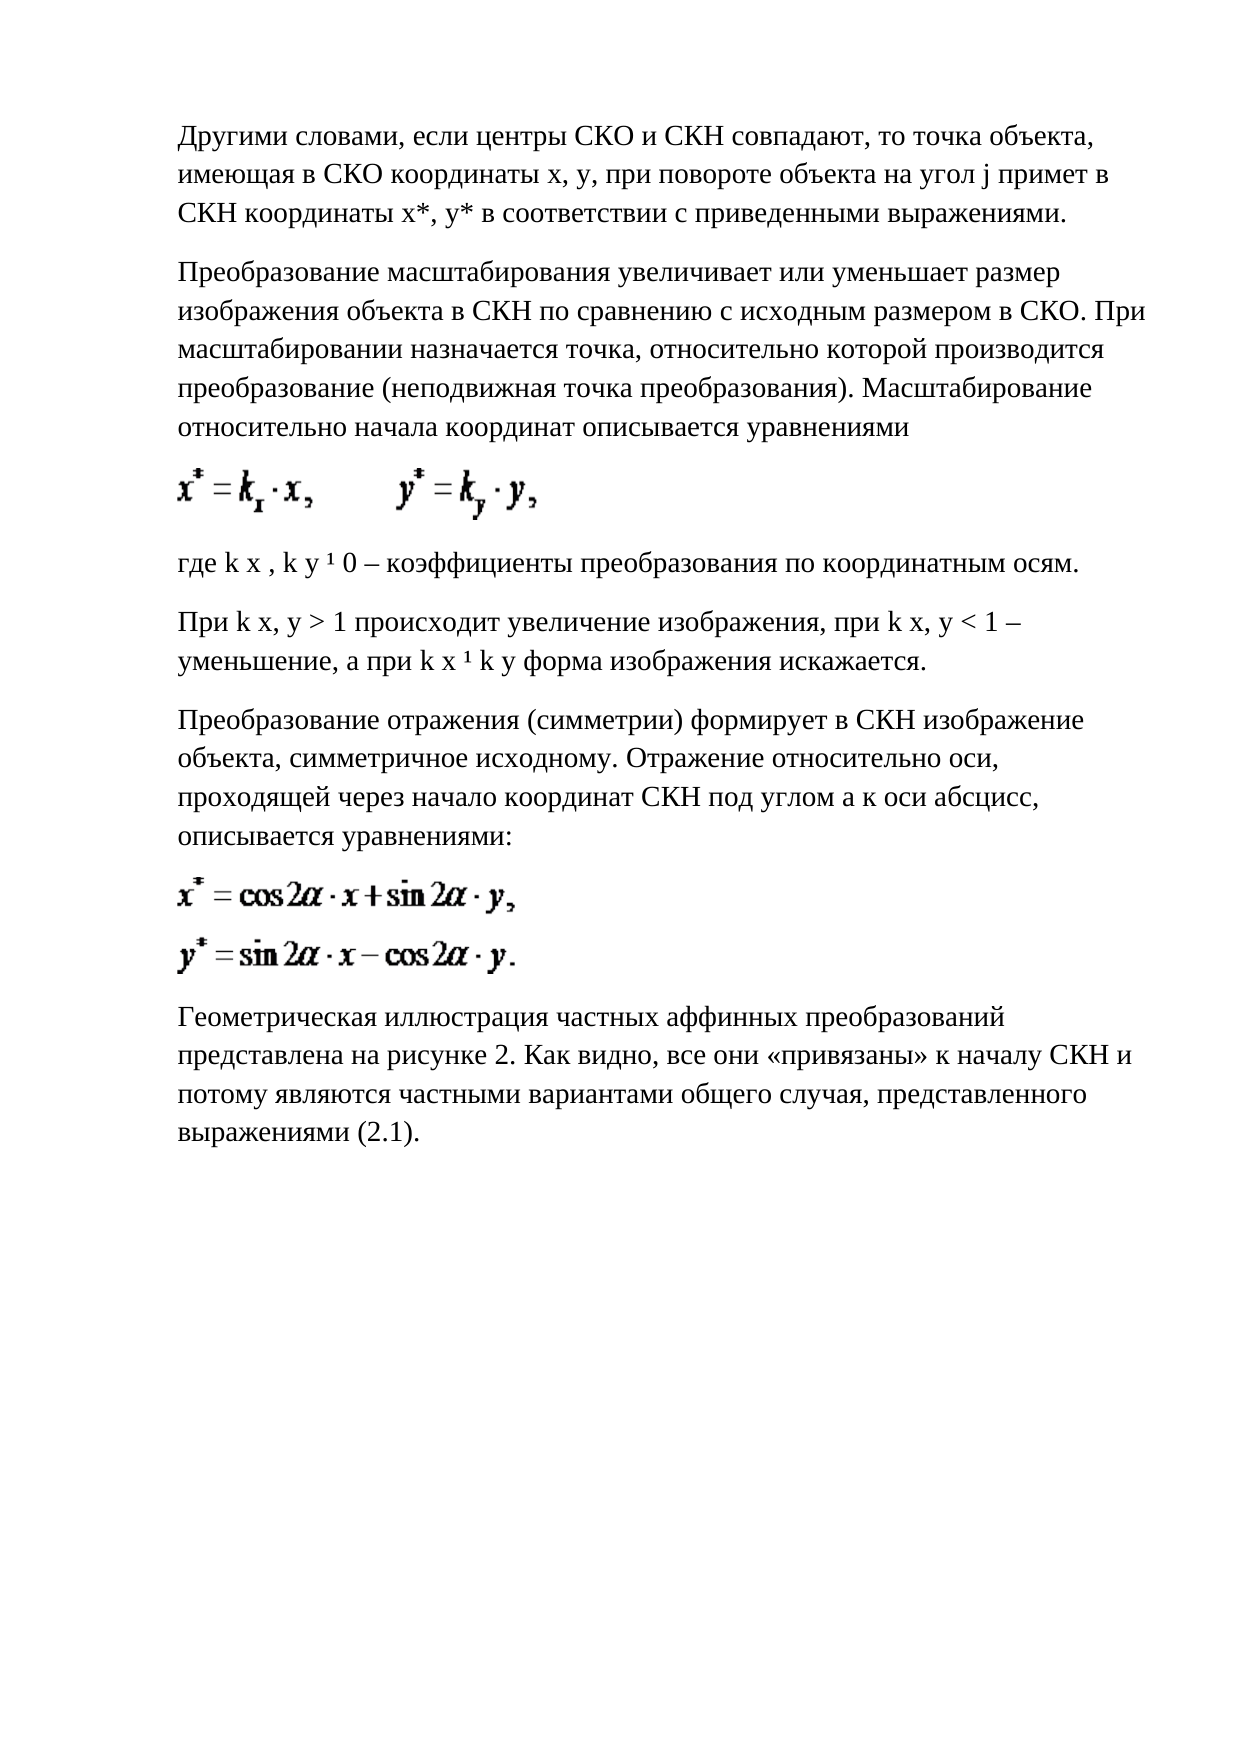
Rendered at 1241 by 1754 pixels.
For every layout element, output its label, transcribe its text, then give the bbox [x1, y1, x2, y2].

picture [177, 877, 515, 974]
text При k x, y > 1 происходит увеличение изображения, при k x, y < 1 – уменьшение, а при k x ¹ k y форма изображения искажается. [177, 604, 1152, 676]
text Преобразование масштабирования увеличивает или уменьшает размер изображения объекта в СКН по сравнению с исходным размером в СКО. При масштабировании назначается точка, относительно которой производится преобразование (неподвижная точка преобразования). Масштабирование относительно начала координат описывается уравнениями [177, 254, 1152, 442]
picture [177, 468, 537, 520]
text где k x , k y ¹ 0 – коэффициенты преобразования по координатным осям. [177, 545, 1152, 578]
text Геометрическая иллюстрация частных аффинных преобразований представлена на рисунке 2. Как видно, все они «привязаны» к началу СКН и потому являются частными вариантами общего случая, представленного выражениями (2.1). [177, 999, 1152, 1148]
text Другими словами, если центры СКО и СКН совпадают, то точка объекта, имеющая в СКО координаты x, y, при повороте объекта на угол j примет в СКН координаты x*, y* в соответствии с приведенными выражениями. [177, 118, 1152, 229]
text Преобразование отражения (симметрии) формирует в СКН изображение объекта, симметричное исходному. Отражение относительно оси, проходящей через начало координат СКН под углом a к оси абсцисс, описывается уравнениями: [177, 702, 1152, 851]
